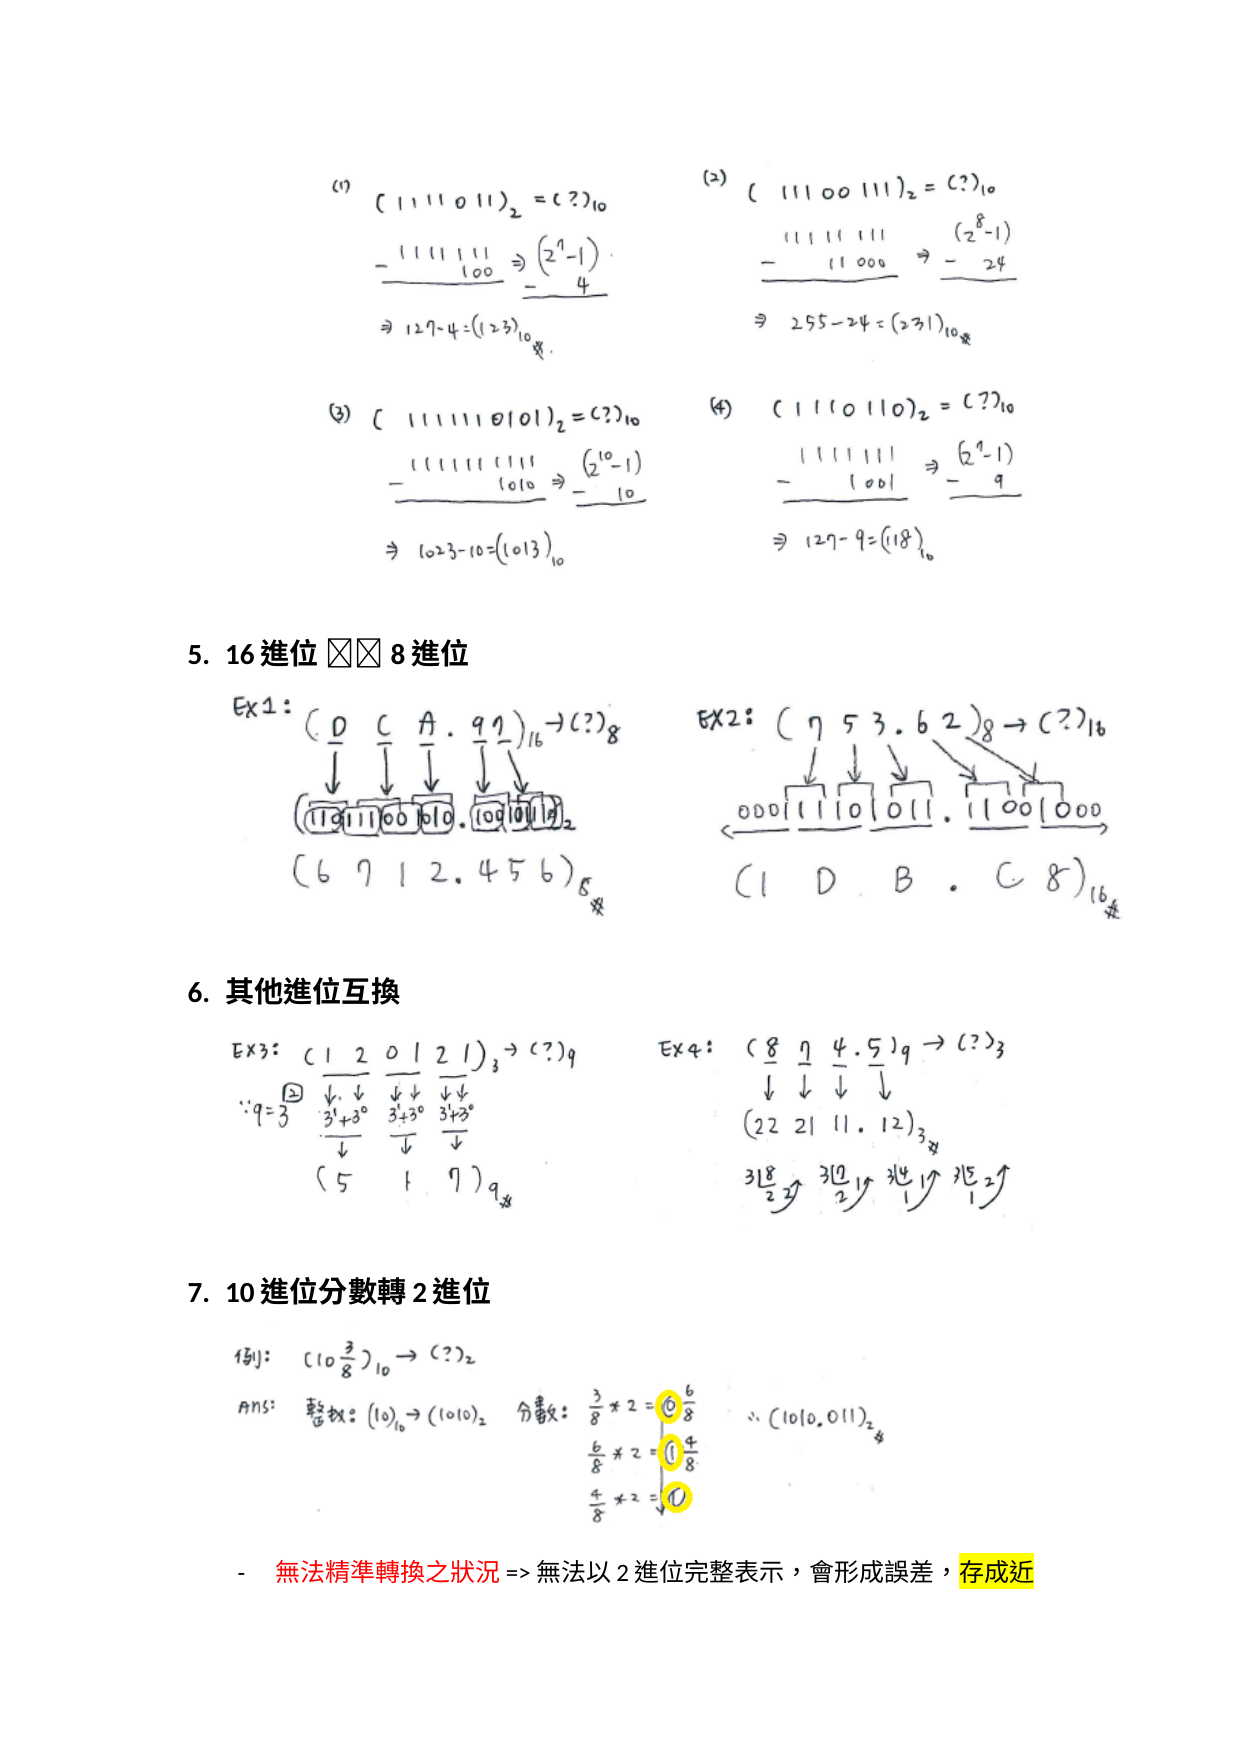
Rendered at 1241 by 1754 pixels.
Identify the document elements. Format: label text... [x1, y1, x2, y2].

list 其他進位互換 [187, 952, 1053, 1027]
picture [225, 1327, 894, 1528]
list 10進位分數轉2進位 [187, 1252, 1053, 1327]
picture [225, 689, 1142, 936]
picture [225, 1027, 1042, 1232]
list 16進位 8進位 [187, 614, 1053, 689]
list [237, 1552, 1053, 1589]
picture [325, 164, 1037, 580]
